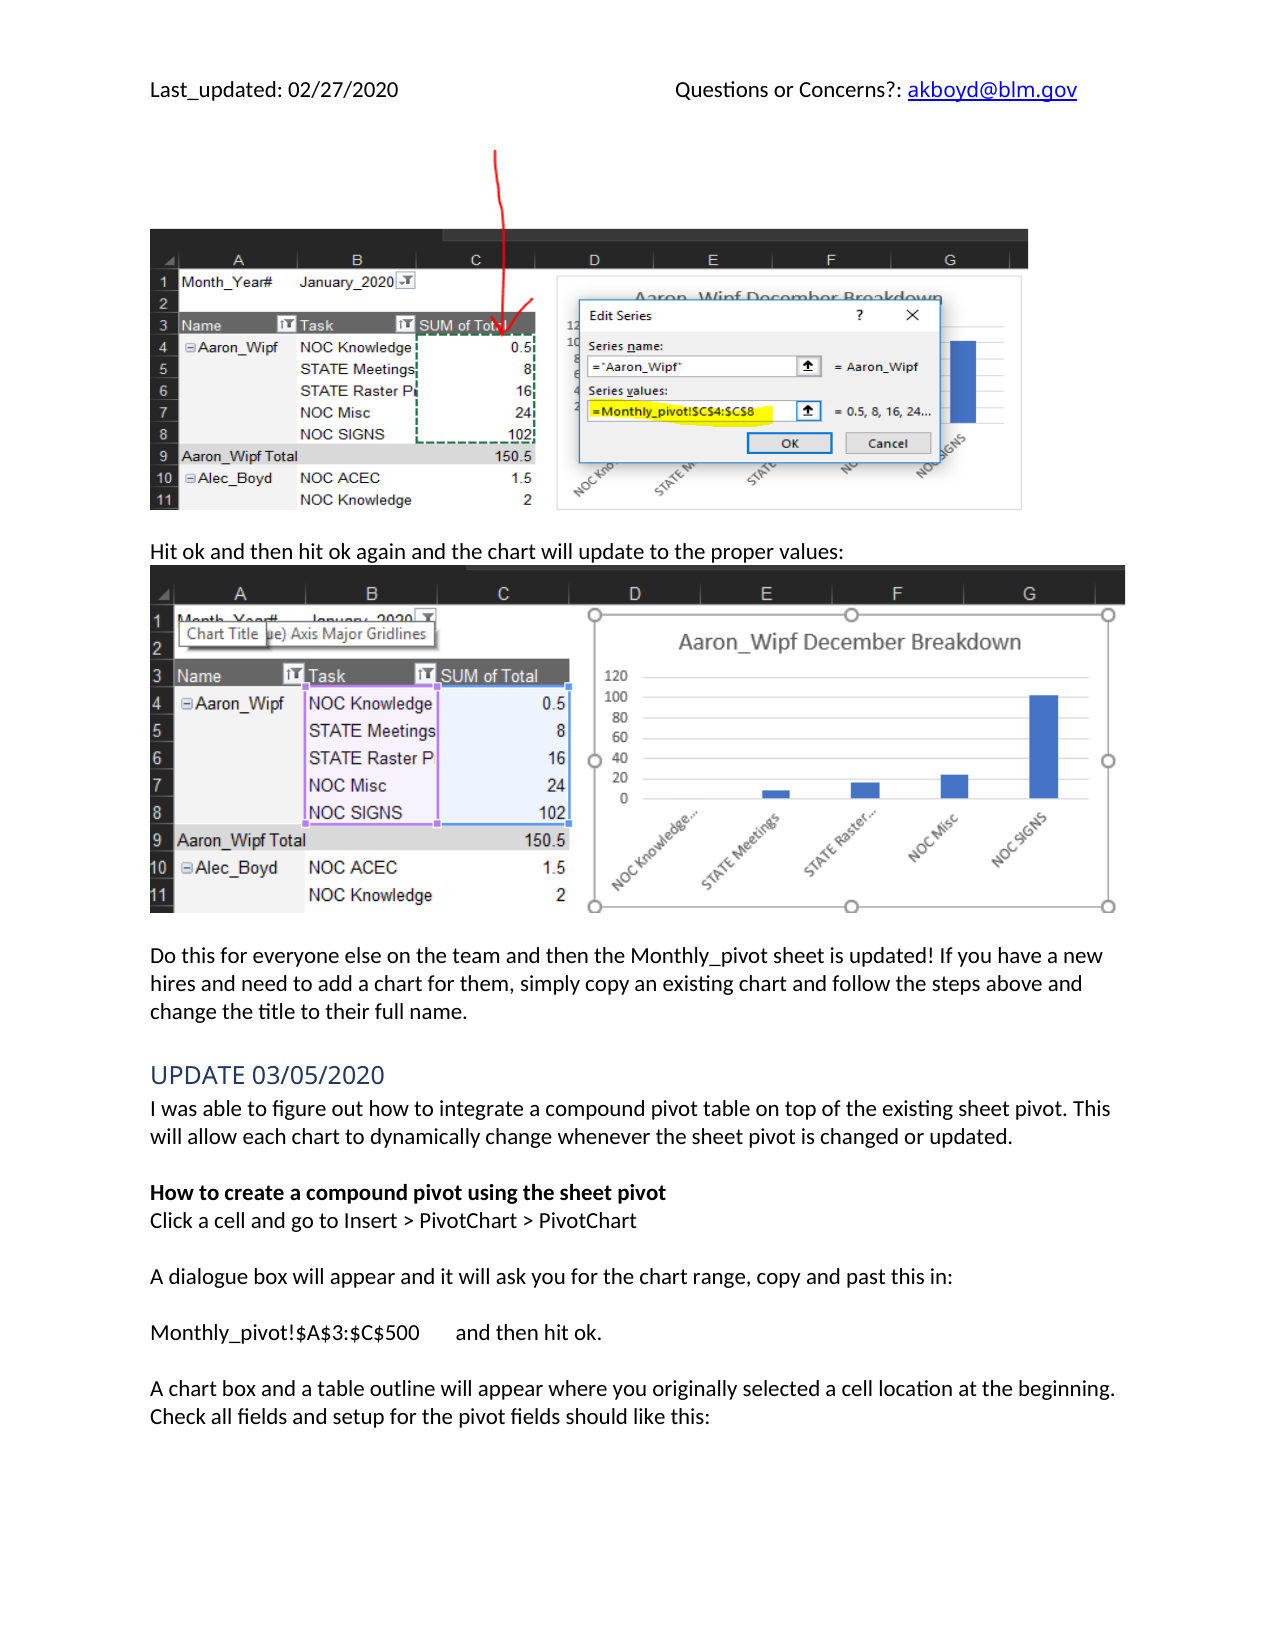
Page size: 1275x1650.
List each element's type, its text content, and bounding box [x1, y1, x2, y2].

text How to create a compound pivot using the sheet pivot [150, 1178, 1125, 1206]
text A dialogue box will appear and it will ask you for the chart range, copy and past this in: [150, 1262, 1125, 1290]
subtitle UPDATE 03/05/2020 [150, 1057, 1125, 1091]
picture [150, 150, 1029, 510]
text Do this for everyone else on the team and then the Monthly_pivot sheet is updated! If you have a new hires and need to add a chart for them, simply copy an existing chart and follow the steps above and change the title to their full name. [150, 941, 1125, 1025]
text Monthly_pivot!$A$3:$C$500 and then hit ok. [150, 1318, 1125, 1346]
text Click a cell and go to Insert > PivotChart > PivotChart [150, 1206, 1125, 1234]
text I was able to figure out how to integrate a compound pivot table on top of the existing sheet pivot. This will allow each chart to dynamically change whenever the sheet pivot is changed or updated. [150, 1094, 1125, 1150]
text Check all fields and setup for the pivot fields should like this: [150, 1402, 1125, 1430]
text Hit ok and then hit ok again and the chart will update to the proper values: [150, 537, 1125, 565]
text A chart box and a table outline will appear where you originally selected a cell location at the beginning. [150, 1374, 1125, 1402]
picture [150, 565, 1125, 913]
